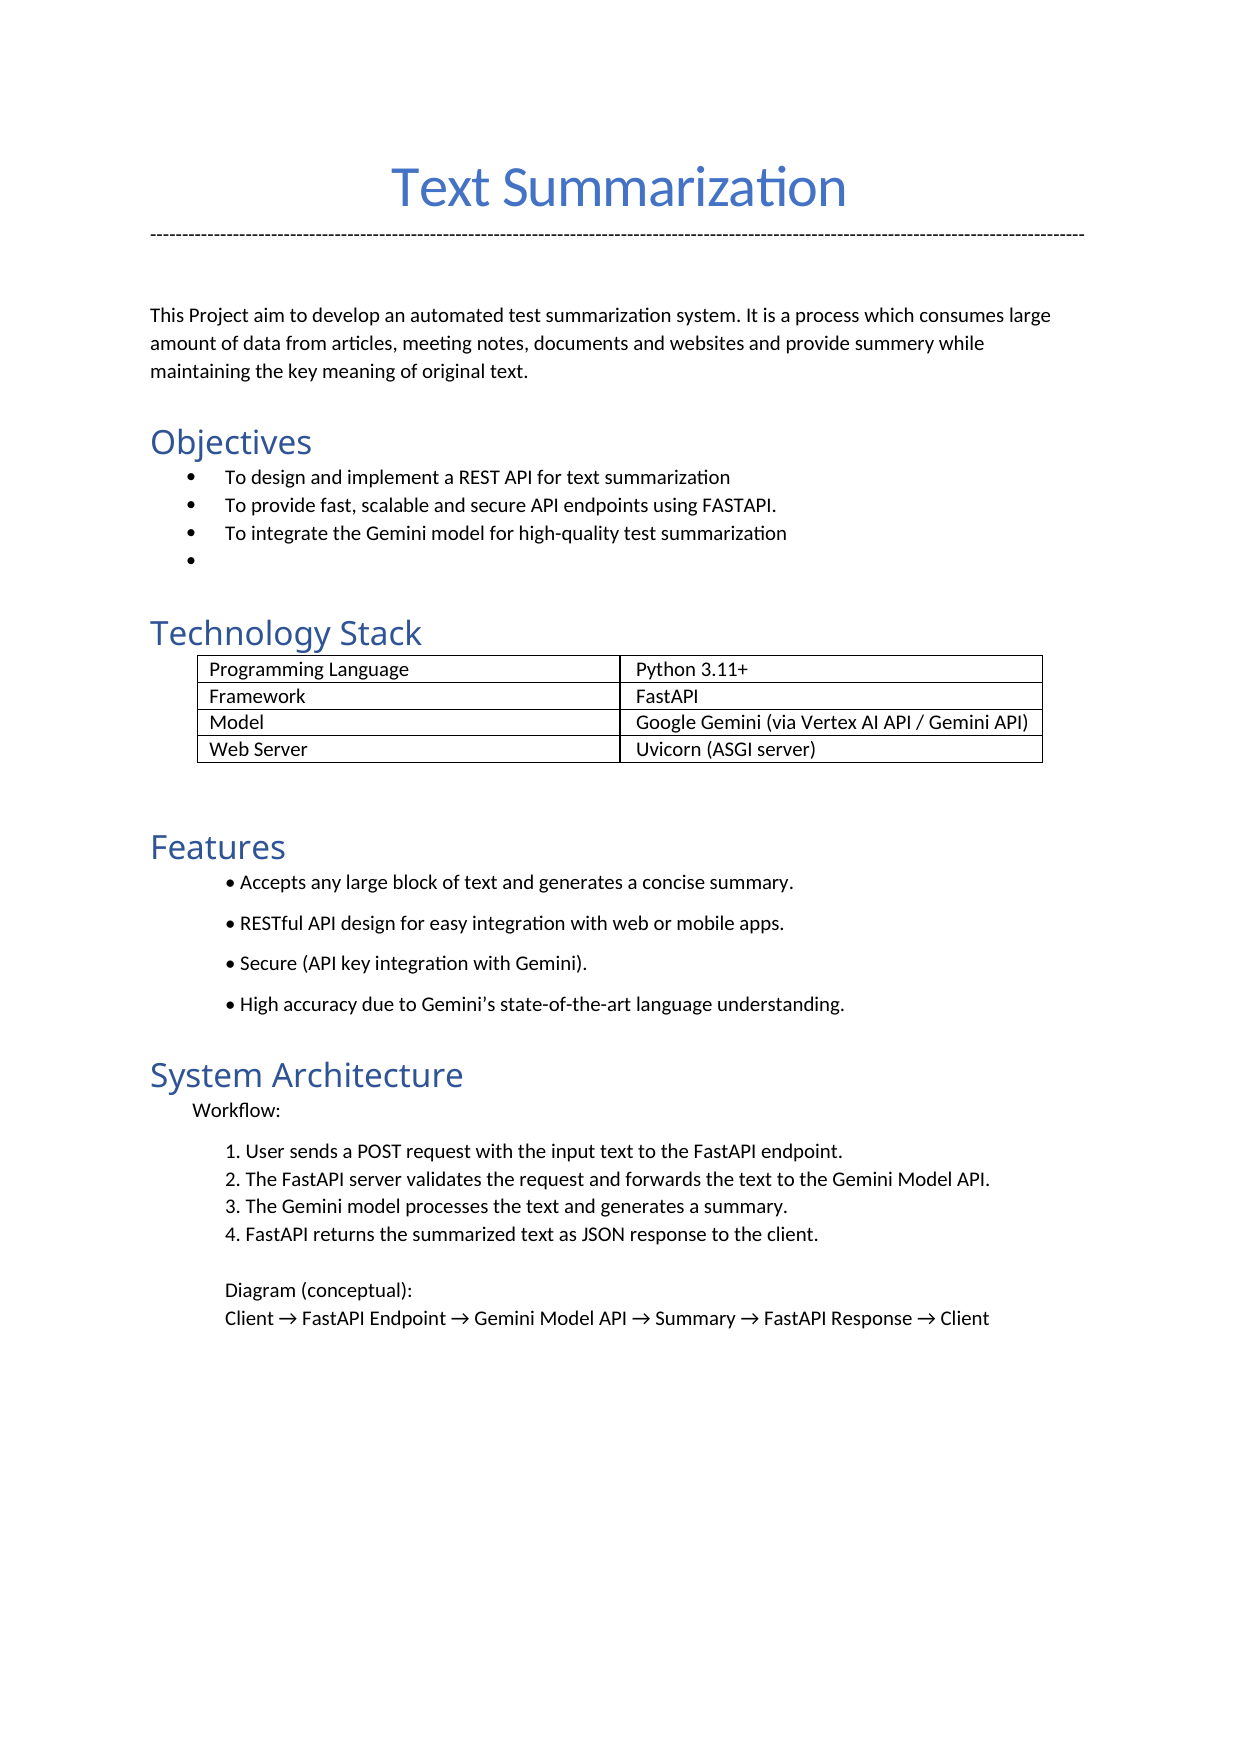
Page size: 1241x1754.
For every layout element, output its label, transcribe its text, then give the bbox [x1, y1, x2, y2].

text 1. User sends a POST request with the input text to the FastAPI endpoint. 2. The FastAPI server validates the request and forwards the text to the Gemini Model API. 3. The Gemini model processes the text and generates a summary. 4. FastAPI returns the summarized text as JSON response to the client. Diagram (conceptual): Client → FastAPI Endpoint → Gemini Model API → Summary → FastAPI Response → Client [225, 1138, 1090, 1331]
table_cell Framework [198, 683, 619, 708]
list To integrate the Gemini model for high-quality test summarization [187, 520, 1090, 546]
text • Accepts any large block of text and generates a concise summary. [225, 869, 1090, 895]
text • High accuracy due to Gemini’s state-of-the-art language understanding. [225, 991, 1090, 1016]
text • Secure (API key integration with Gemini). [225, 950, 1090, 976]
list To design and implement a REST API for text summarization [187, 464, 1090, 490]
table_cell Model [198, 710, 619, 735]
subtitle System Architecture [150, 1052, 1090, 1097]
title Text Summarization [150, 150, 1090, 221]
table_cell Uvicorn (ASGI server) [621, 736, 1042, 762]
text --------------------------------------------------------------------------------------------------------------------------------------------------- [150, 221, 1090, 247]
table_header Programming Language [198, 656, 619, 682]
subtitle Technology Stack [150, 609, 1090, 655]
table_header Python 3.11+ [621, 656, 1042, 682]
subtitle Features [150, 824, 1090, 869]
table_cell FastAPI [621, 683, 1042, 708]
text Workflow: [150, 1097, 1090, 1123]
list To provide fast, scalable and secure API endpoints using FASTAPI. [187, 492, 1090, 518]
text This Project aim to develop an automated test summarization system. It is a process which consumes large amount of data from articles, meeting notes, documents and websites and provide summery while maintaining the key meaning of original text. [150, 302, 1090, 383]
subtitle Objectives [150, 419, 1090, 464]
text • RESTful API design for easy integration with web or mobile apps. [225, 910, 1090, 935]
table_cell Web Server [198, 736, 619, 762]
table_cell Google Gemini (via Vertex AI API / Gemini API) [621, 710, 1042, 735]
